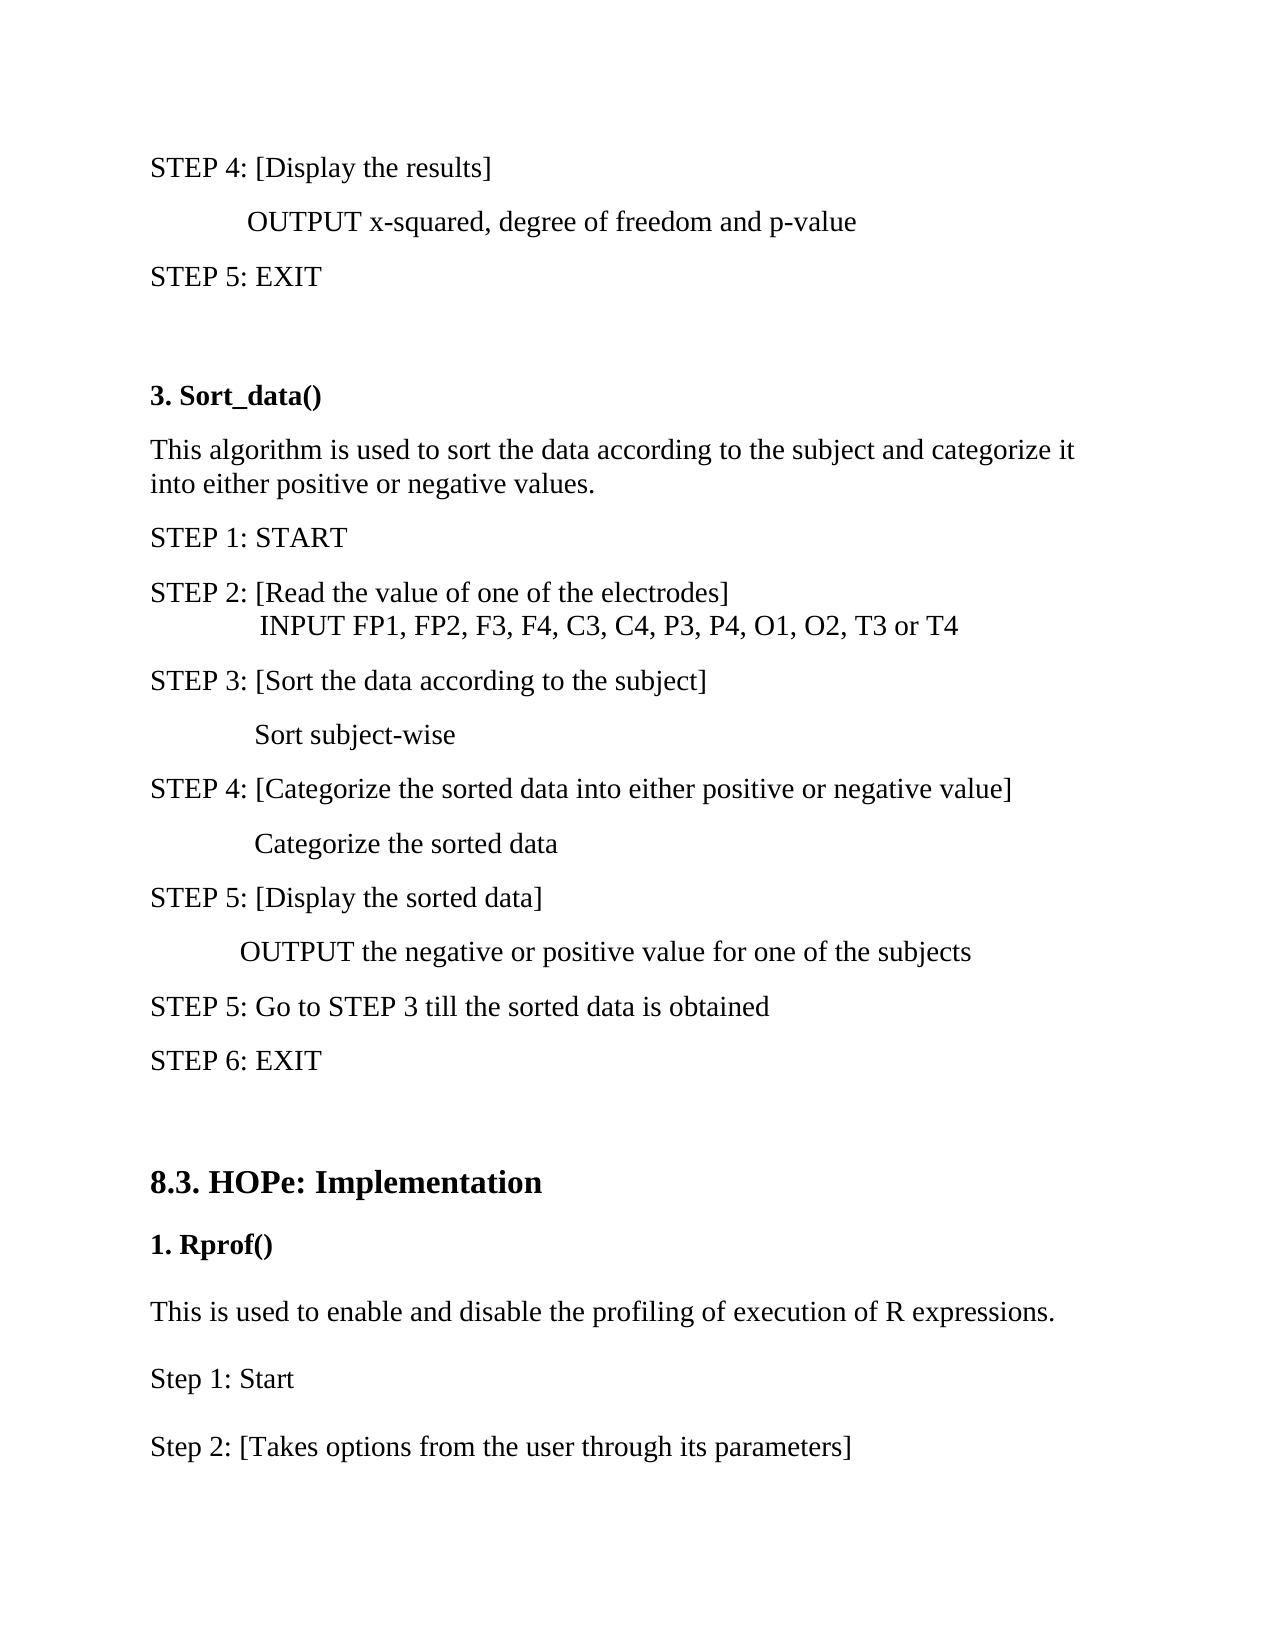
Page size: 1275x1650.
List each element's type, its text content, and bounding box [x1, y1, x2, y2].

text STEP 4: [Display the results] [150, 150, 1125, 183]
text 3. Sort_data() [150, 378, 1125, 412]
text 1. Rprof() [150, 1227, 1125, 1261]
text STEP 4: [Categorize the sorted data into either positive or negative value] [150, 771, 1125, 805]
text STEP 3: [Sort the data according to the subject] [150, 663, 1125, 696]
text STEP 5: Go to STEP 3 till the sorted data is obtained [150, 989, 1125, 1022]
text 8.3. HOPe: Implementation [150, 1162, 1125, 1201]
text STEP 6: EXIT [150, 1043, 1125, 1077]
text Sort subject-wise [150, 717, 1125, 751]
text STEP 5: [Display the sorted data] [150, 880, 1125, 914]
text Categorize the sorted data [150, 826, 1125, 859]
text STEP 2: [Read the value of one of the electrodes] INPUT FP1, FP2, F3, F4, C3, C4, P3, P4, O1, O2, T3 or T4 [150, 575, 1125, 642]
text This algorithm is used to sort the data according to the subject and categorize it into either positive or negative values. [150, 432, 1125, 499]
text STEP 5: EXIT [150, 259, 1125, 292]
text STEP 1: START [150, 520, 1125, 554]
text OUTPUT the negative or positive value for one of the subjects [150, 934, 1125, 968]
text Step 2: [Takes options from the user through its parameters] [150, 1429, 1125, 1462]
text OUTPUT x-squared, degree of freedom and p-value [150, 204, 1125, 238]
text This is used to enable and disable the profiling of execution of R expressions. [150, 1294, 1125, 1328]
text Step 1: Start [150, 1362, 1125, 1395]
